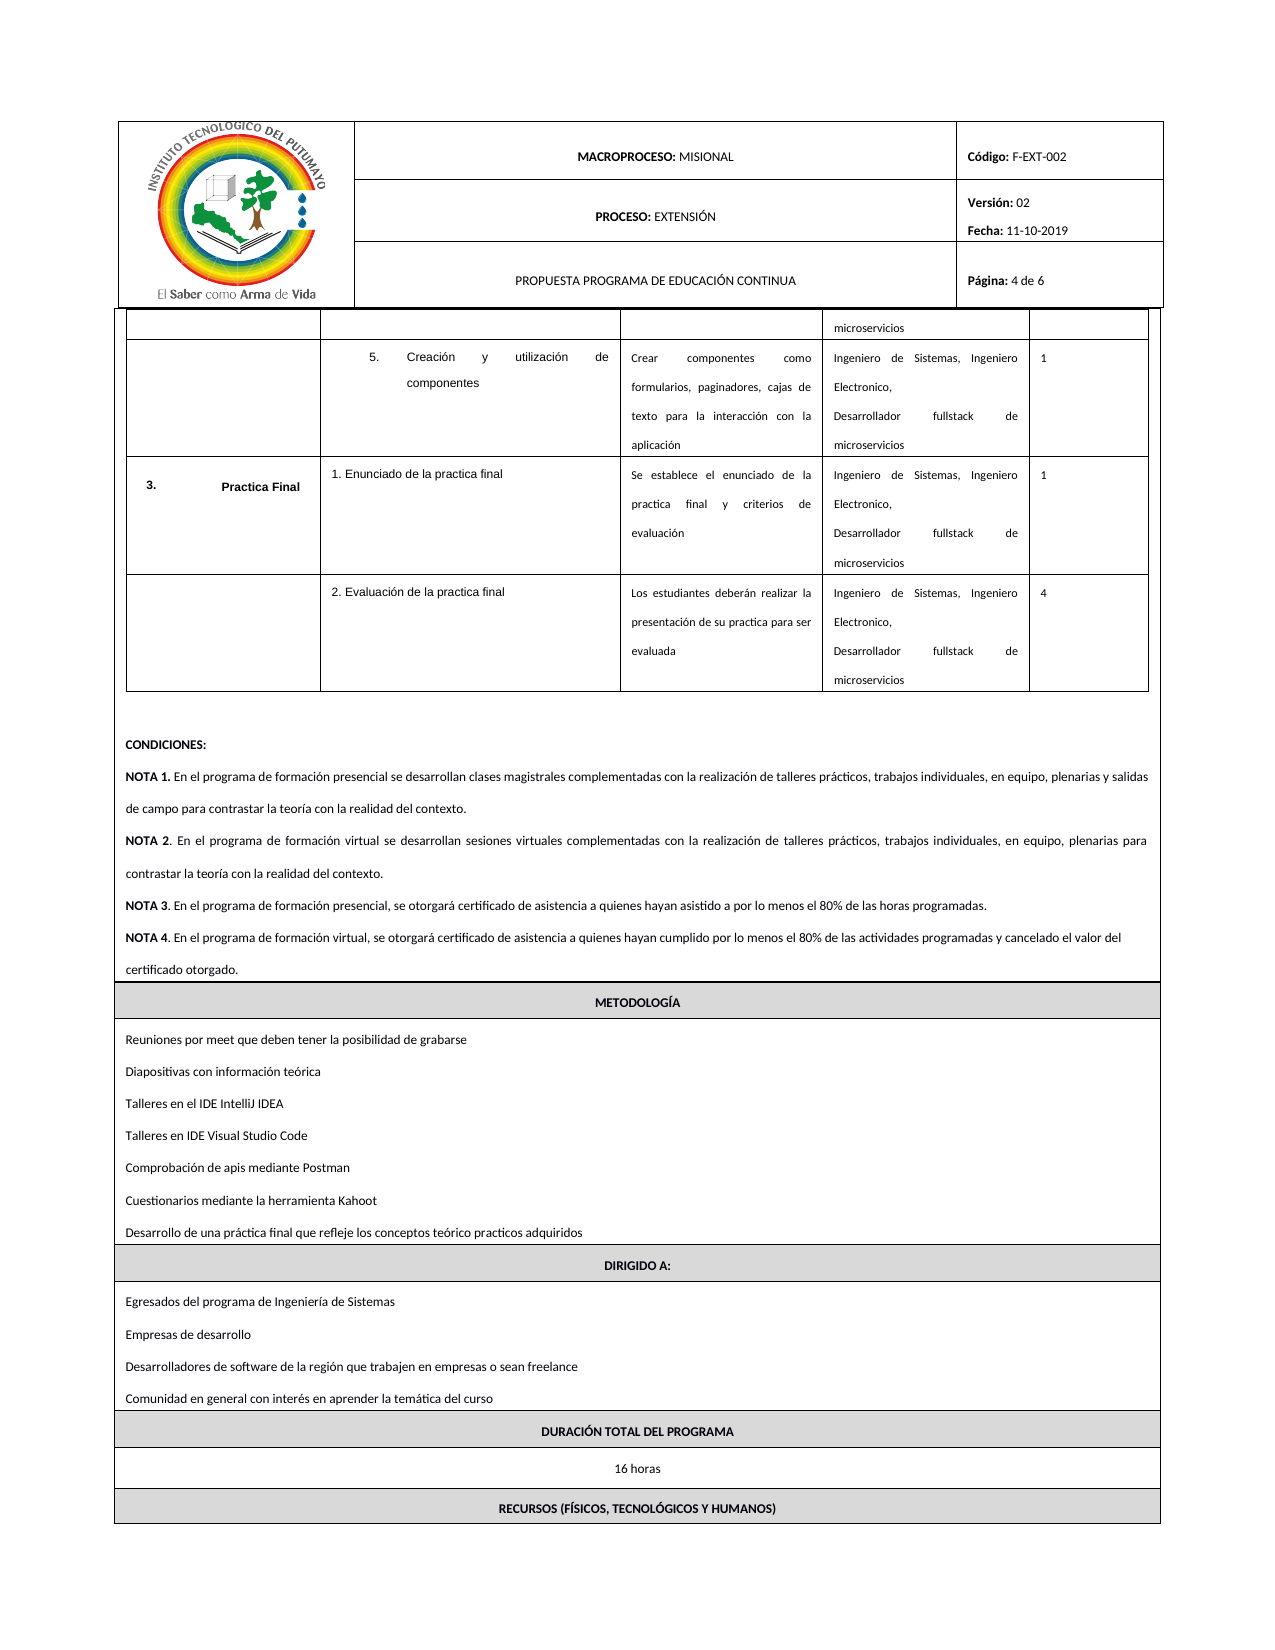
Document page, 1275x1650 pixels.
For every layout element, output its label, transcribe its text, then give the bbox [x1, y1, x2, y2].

table_cell Egresados del programa de Ingeniería de Sistemas Empresas de desarrollo Desarrolladores de software de la región que trabajen en empresas o sean freelance Comunidad en general con interés en aprender la temática del curso [115, 1282, 1160, 1410]
table_cell Reuniones por meet que deben tener la posibilidad de grabarse Diapositivas con información teórica Talleres en el IDE IntelliJ IDEA Talleres en IDE Visual Studio Code Comprobación de apis mediante Postman Cuestionarios mediante la herramienta Kahoot Desarrollo de una práctica final que refleje los conceptos teórico practicos adquiridos [115, 1019, 1160, 1244]
table_cell 16 horas [115, 1448, 1160, 1487]
table_cell RECURSOS (FÍSICOS, TECNOLÓGICOS Y HUMANOS) [115, 1489, 1160, 1523]
table_cell DIRIGIDO A: [115, 1245, 1160, 1281]
table_cell DURACIÓN TOTAL DEL PROGRAMA [115, 1411, 1160, 1447]
picture [147, 122, 325, 299]
table_cell METODOLOGÍA [115, 983, 1160, 1018]
